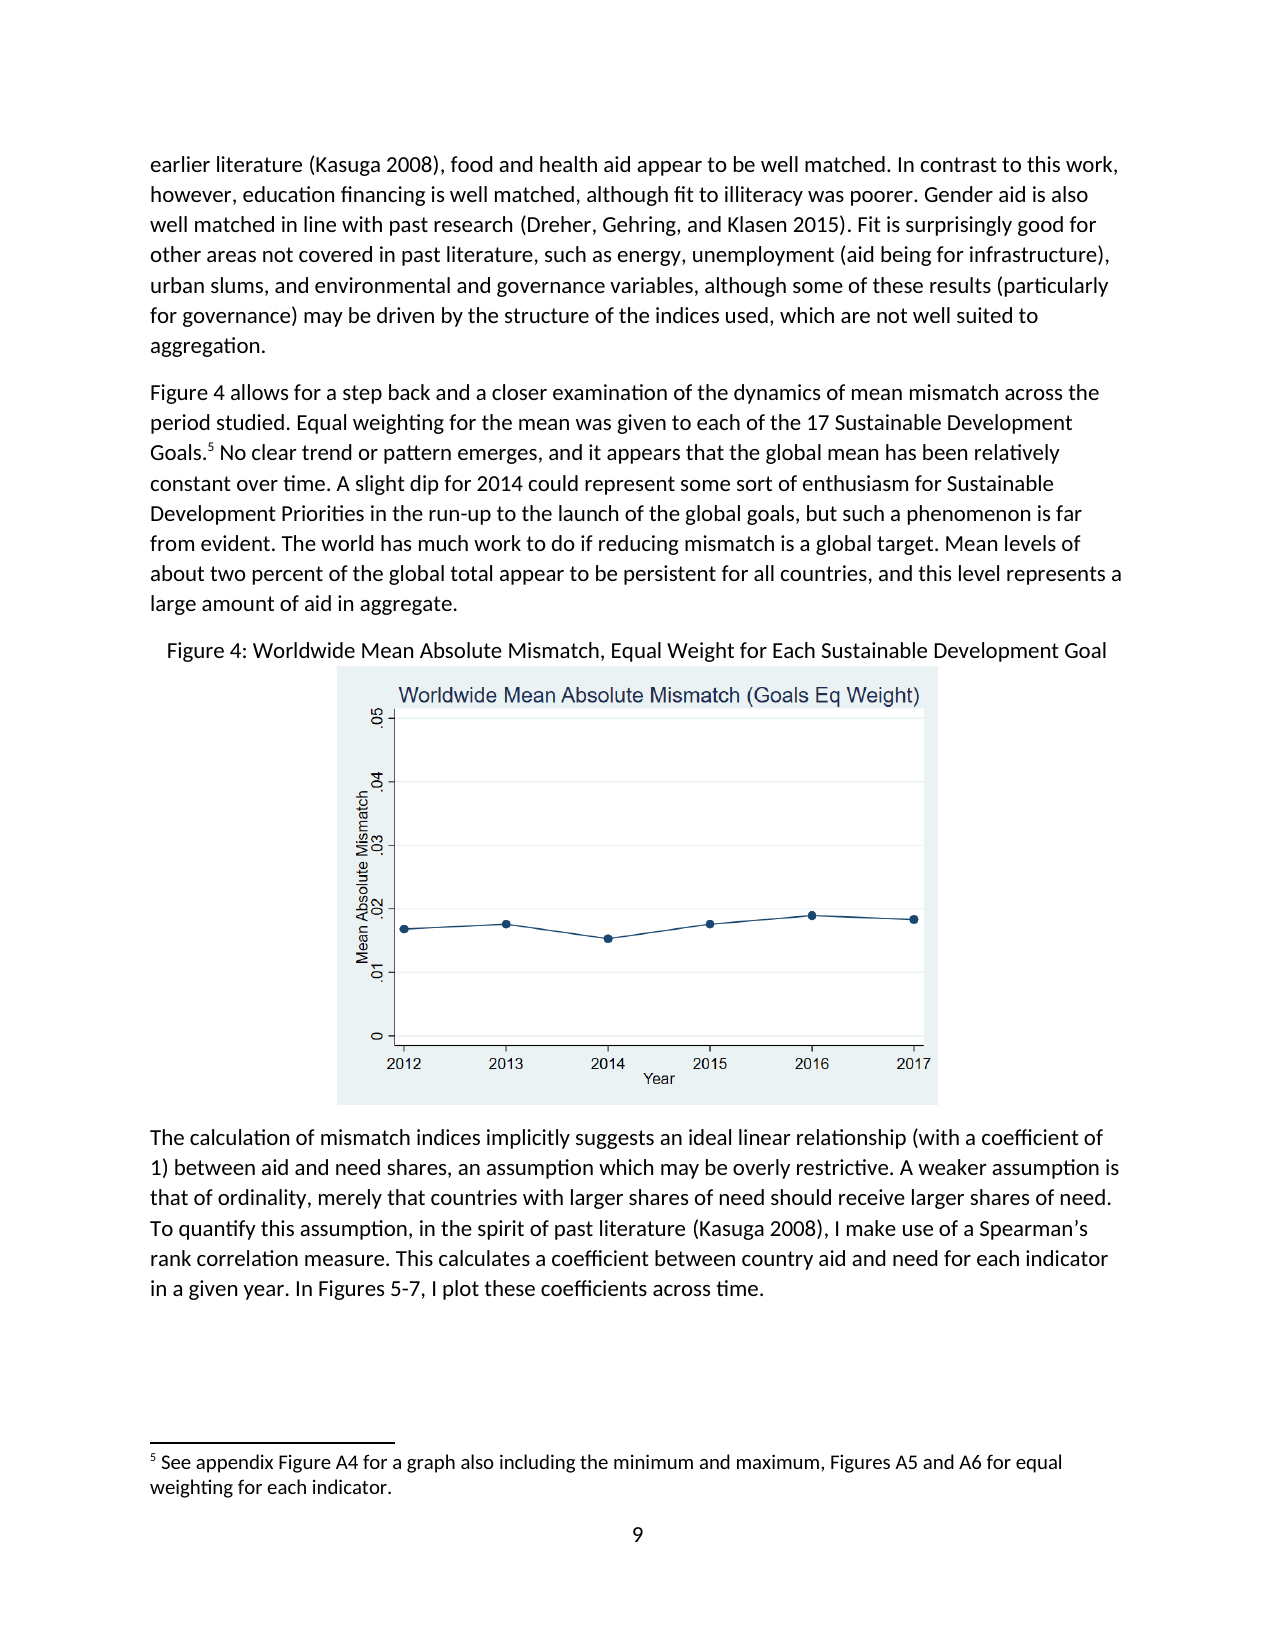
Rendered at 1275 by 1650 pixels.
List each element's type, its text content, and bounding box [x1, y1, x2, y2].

text Figure 4 allows for a step back and a closer examination of the dynamics of mean mismatch across the period studied. Equal weighting for the mean was given to each of the 17 Sustainable Development Goals. No clear trend or pattern emerges, and it appears that the global mean has been relatively constant over time. A slight dip for 2014 could represent some sort of enthusiasm for Sustainable Development Priorities in the run-up to the launch of the global goals, but such a phenomenon is far from evident. The world has much work to do if reducing mismatch is a global target. Mean levels of about two percent of the global total appear to be persistent for all countries, and this level represents a large amount of aid in aggregate. [150, 378, 1125, 618]
picture [336, 666, 939, 1105]
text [150, 150, 1125, 359]
text The calculation of mismatch indices implicitly suggests an ideal linear relationship (with a coefficient of 1) between aid and need shares, an assumption which may be overly restrictive. A weaker assumption is that of ordinality, merely that countries with larger shares of need should receive larger shares of need. To quantify this assumption, in the spirit of past literature (Kasuga 2008), I make use of a Spearman’s rank correlation measure. This calculates a coefficient between country aid and need for each indicator in a given year. In Figures 5-7, I plot these coefficients across time. [150, 1123, 1125, 1302]
